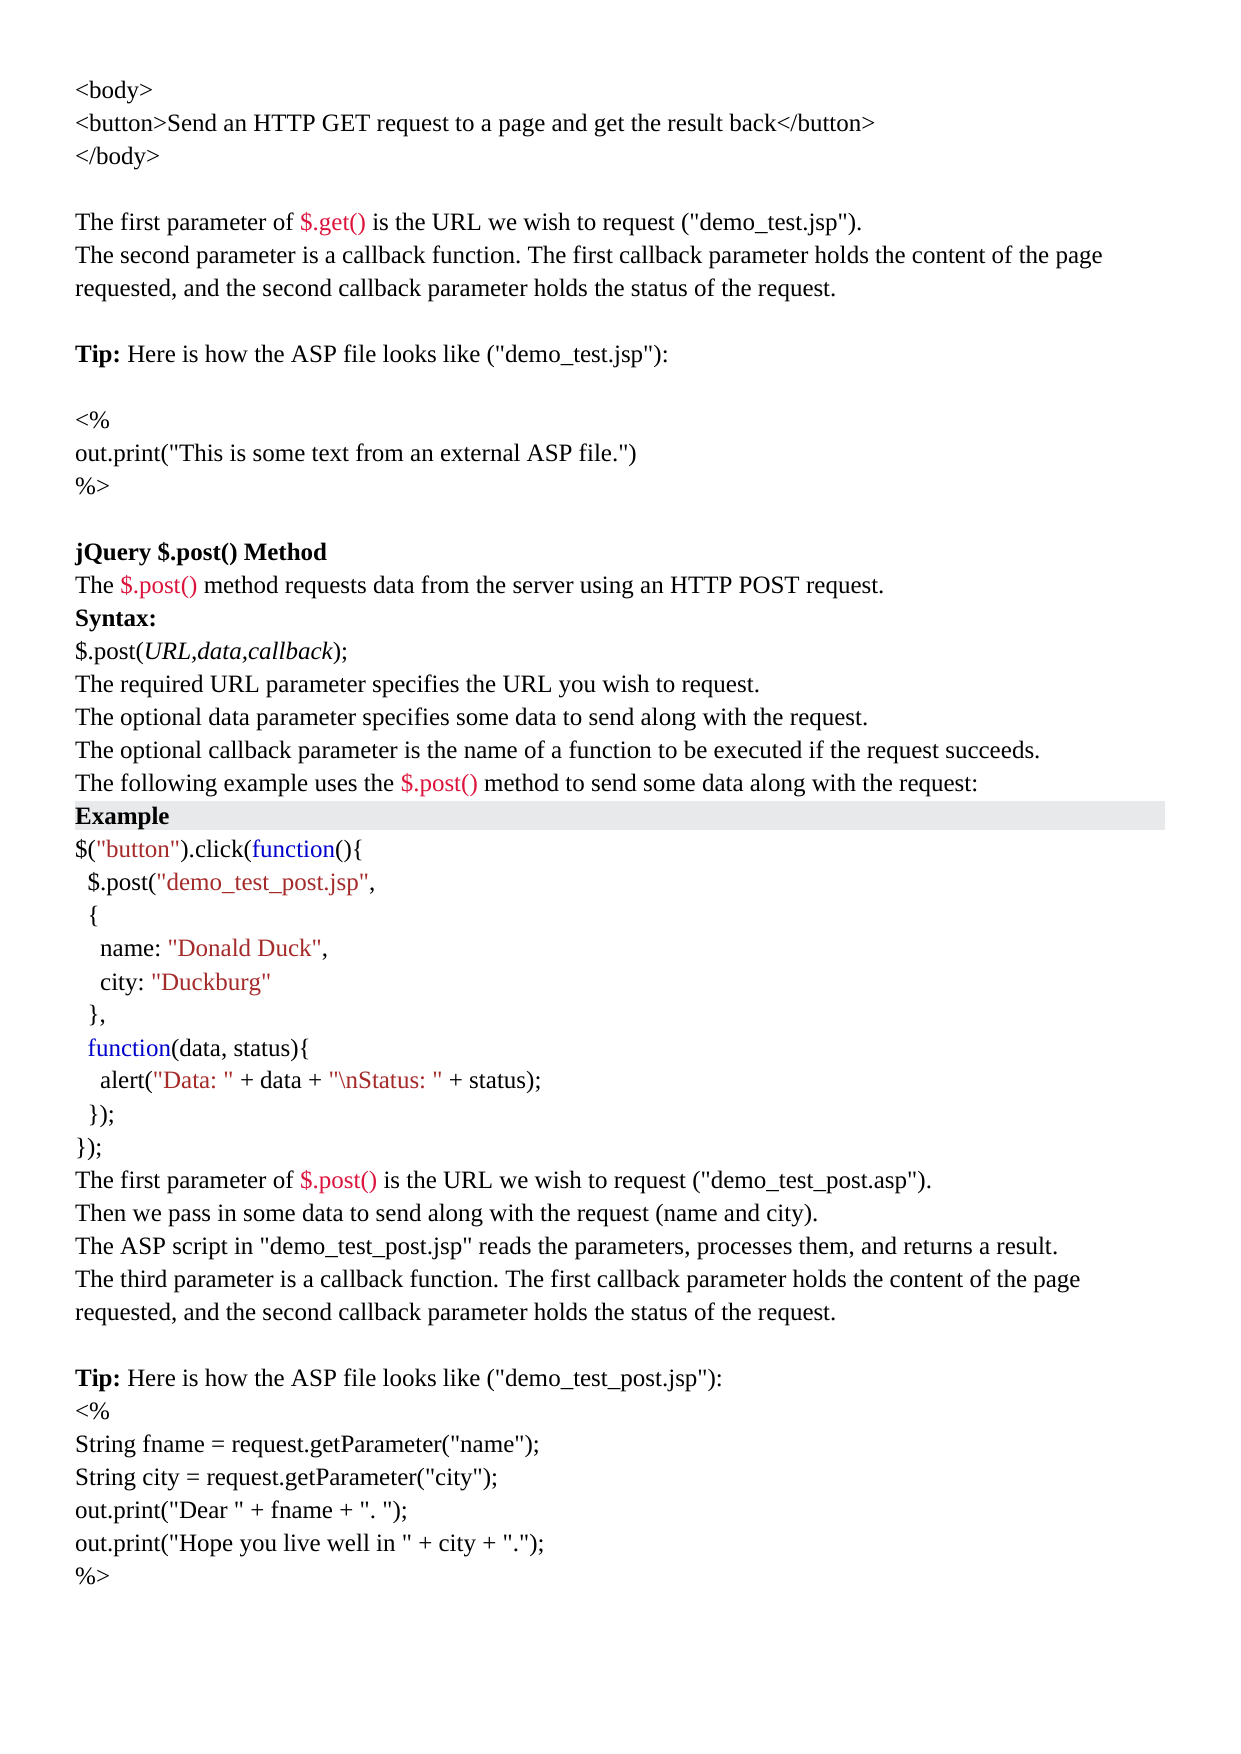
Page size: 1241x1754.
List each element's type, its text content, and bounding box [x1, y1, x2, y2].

text out.print("Dear " + fname + ". "); [75, 1495, 1165, 1524]
text $.post(URL,data,callback); [75, 636, 1165, 665]
text Syntax: [75, 603, 1165, 632]
text <% out.print("This is some text from an external ASP file.") %> [75, 405, 1165, 500]
text The optional callback parameter is the name of a function to be executed if the request succeeds. [75, 735, 1165, 764]
text The required URL parameter specifies the URL you wish to request. [75, 669, 1165, 698]
text The second parameter is a callback function. The first callback parameter holds the content of the page requested, and the second callback parameter holds the status of the request. [75, 240, 1165, 302]
text <body> [75, 75, 1165, 104]
text <button>Send an HTTP GET request to a page and get the result back</button> [75, 108, 1165, 137]
text The third parameter is a callback function. The first callback parameter holds the content of the page requested, and the second callback parameter holds the status of the request. [75, 1264, 1165, 1326]
text out.print("Hope you live well in " + city + "."); %> [75, 1528, 1165, 1590]
text The ASP script in "demo_test_post.jsp" reads the parameters, processes them, and returns a result. [75, 1231, 1165, 1259]
text Then we pass in some data to send along with the request (name and city). [75, 1198, 1165, 1226]
text The following example uses the $.post() method to send some data along with the request: [75, 768, 1165, 797]
text String fname = request.getParameter("name"); [75, 1429, 1165, 1458]
text String city = request.getParameter("city"); [75, 1462, 1165, 1491]
text The $.post() method requests data from the server using an HTTP POST request. [75, 570, 1165, 599]
text Tip: Here is how the ASP file looks like ("demo_test.jsp"): [75, 339, 1165, 368]
text The first parameter of $.post() is the URL we wish to request ("demo_test_post.asp"). [75, 1165, 1165, 1193]
text The first parameter of $.get() is the URL we wish to request ("demo_test.jsp"). [75, 207, 1165, 236]
text Tip: Here is how the ASP file looks like ("demo_test_post.jsp"): <% [75, 1363, 1165, 1424]
subtitle Example [75, 801, 1165, 830]
subtitle jQuery $.post() Method [75, 537, 1165, 566]
text </body> [75, 141, 1165, 170]
text $("button").click(function(){ $.post("demo_test_post.jsp", { name: "Donald Duck", city: "Duckburg" }, function(data, status){ alert("Data: " + data + "\nStatus: " + status); }); }); [75, 834, 1165, 1160]
text The optional data parameter specifies some data to send along with the request. [75, 702, 1165, 731]
